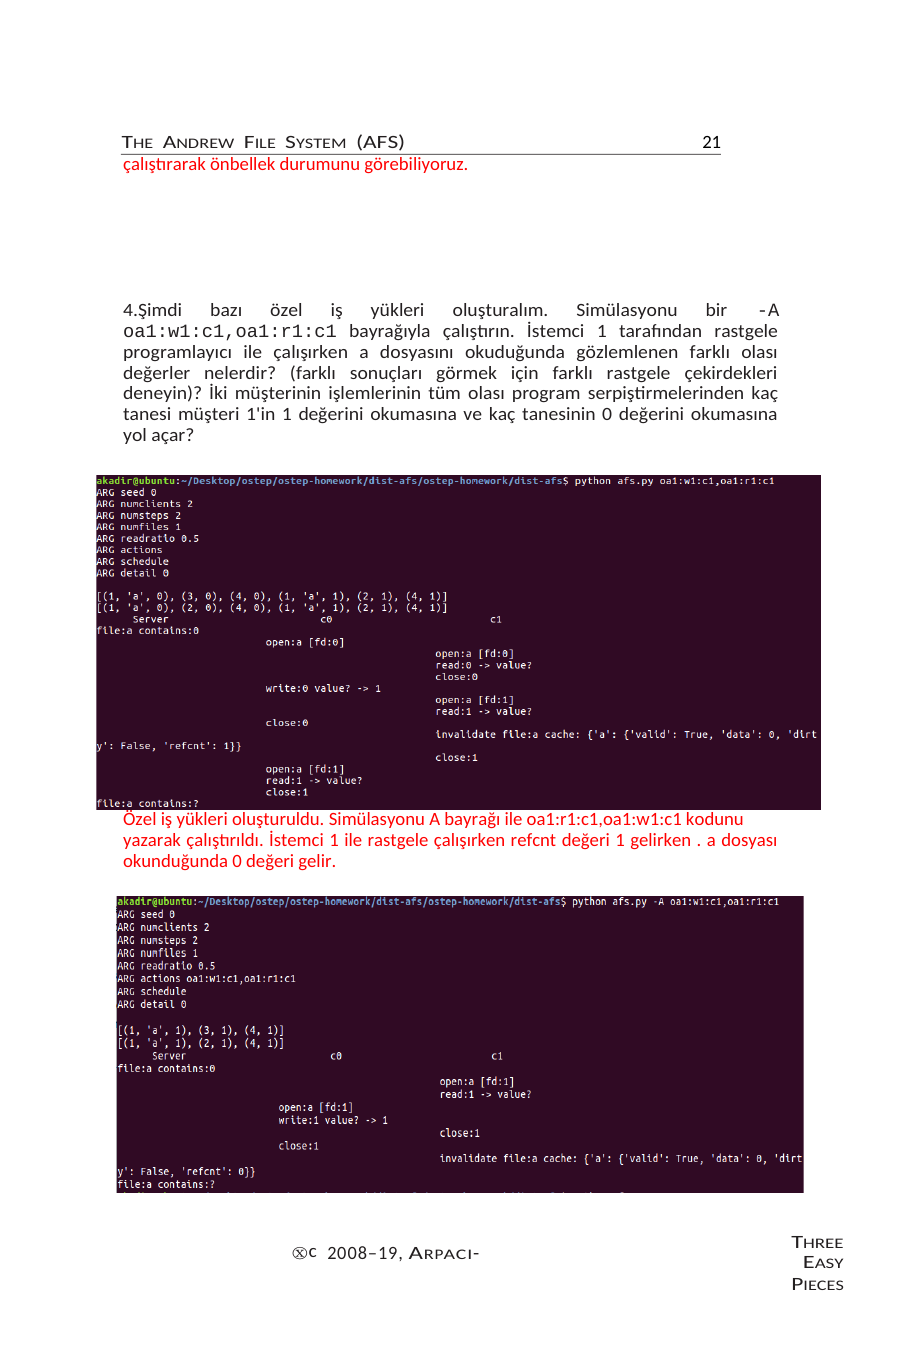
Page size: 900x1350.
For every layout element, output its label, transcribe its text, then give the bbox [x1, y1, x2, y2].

picture [96, 475, 821, 810]
text Diğer optionsları sabit bırakıp Çekirdeği (seed) -s rastgele değiştirerek -c ve -d 7 ile çalıştırarak önbellek durumunu görebiliyoruz. [123, 154, 779, 175]
text 4.Şimdi bazı özel iş yükleri oluşturalım. Simülasyonu bir -A oa1:w1:c1,oa1:r1:c1 bayrağıyla çalıştırın. İstemci 1 tarafından rastgele programlayıcı ile çalışırken a dosyasını okuduğunda gözlemlenen farklı olası değerler nelerdir? (farklı sonuçları görmek için farklı rastgele çekirdekleri deneyin)? İki müşterinin işlemlerinin tüm olası program serpiştirmelerinden kaç tanesi müşteri 1'in 1 değerini okumasına ve kaç tanesinin 0 değerini okumasına yol açar? [123, 300, 779, 446]
text Özel iş yükleri oluşturuldu. Simülasyonu A bayrağı ile oa1:r1:c1,oa1:w1:c1 kodunu yazarak çalıştırıldı. İstemci 1 ile rastgele çalışırken refcnt değeri 1 gelirken . a dosyası okunduğunda 0 değeri gelir. [123, 810, 779, 872]
picture [116, 896, 804, 1193]
